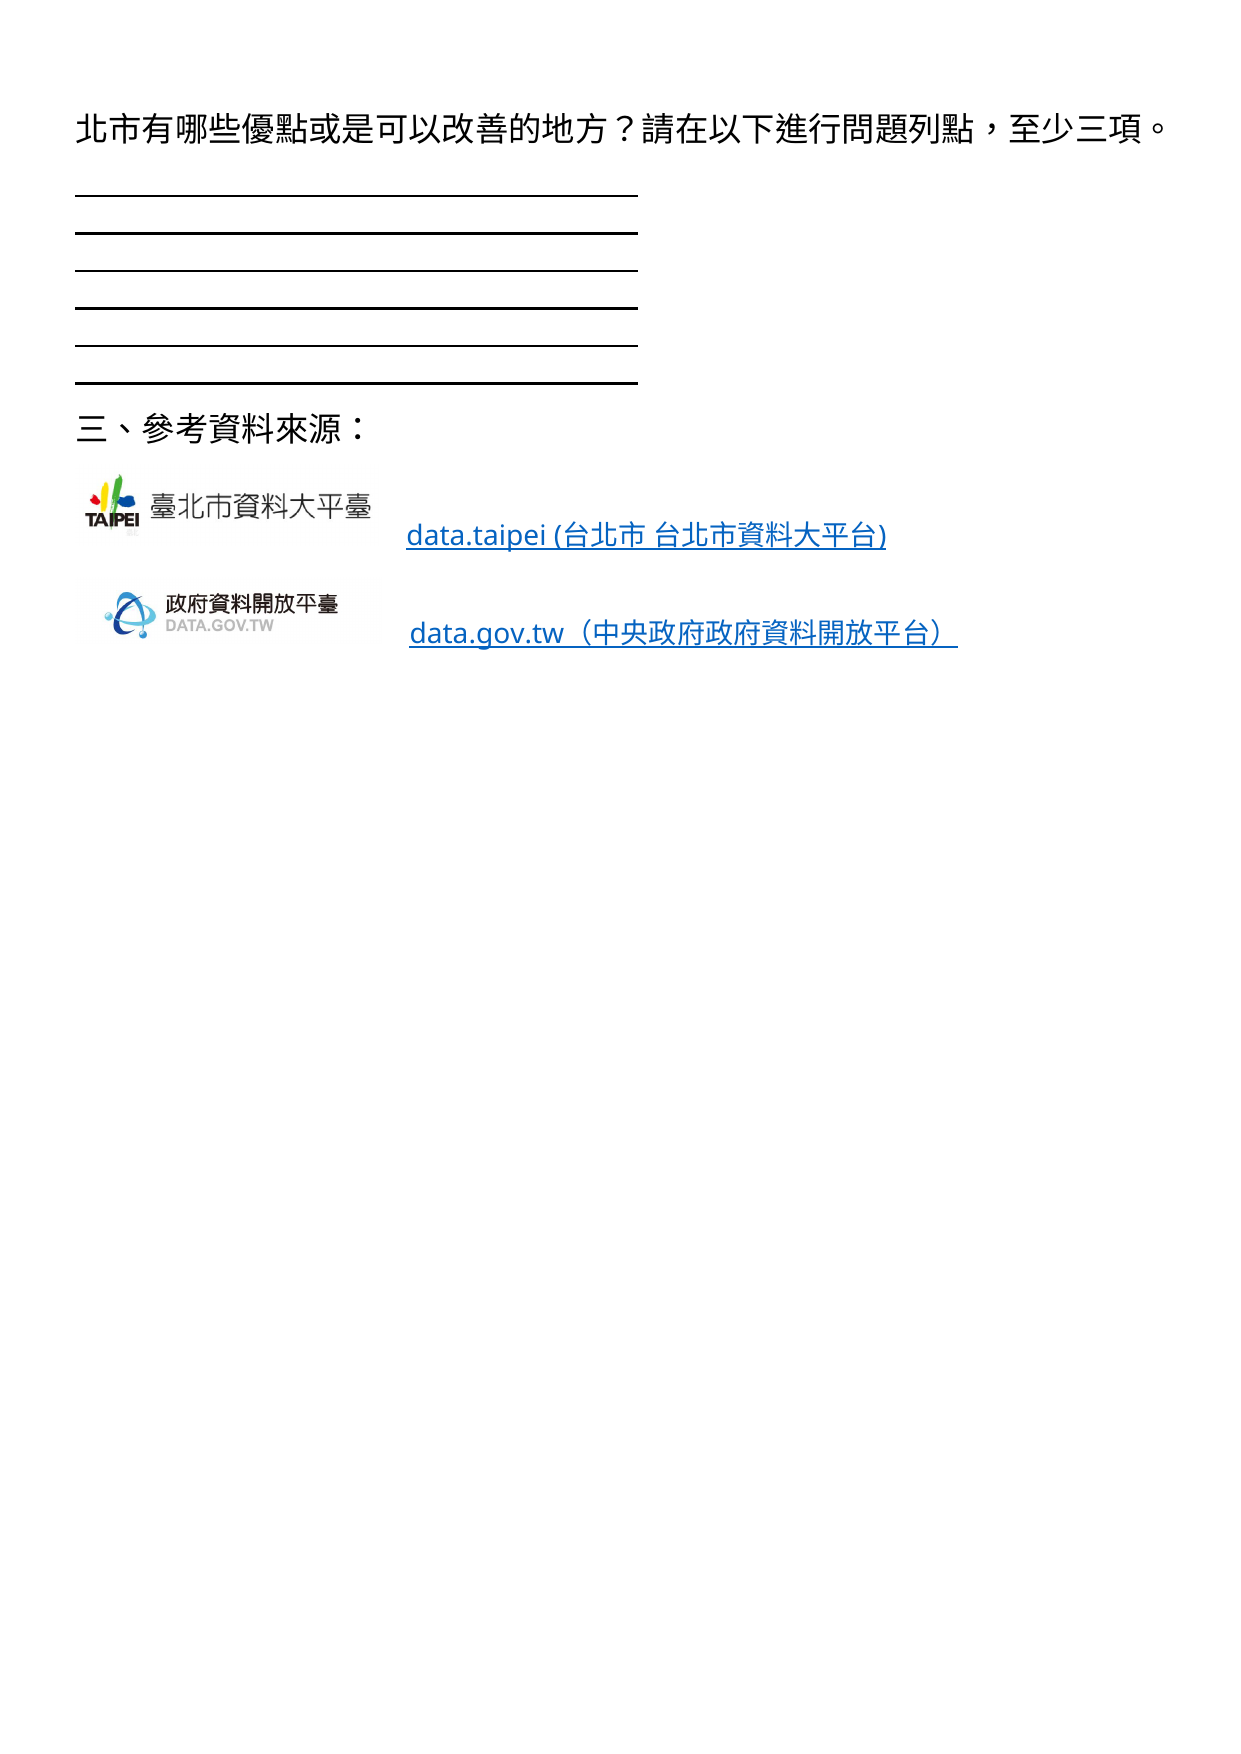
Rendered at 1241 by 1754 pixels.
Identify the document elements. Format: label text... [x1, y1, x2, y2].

text 三、參考資料來源： [75, 389, 1165, 464]
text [75, 89, 1165, 164]
text data.gov.tw（中央政府政府資料開放平台） [75, 577, 1165, 652]
text data.taipei (台北市 台北市資料大平台) [75, 464, 1165, 577]
